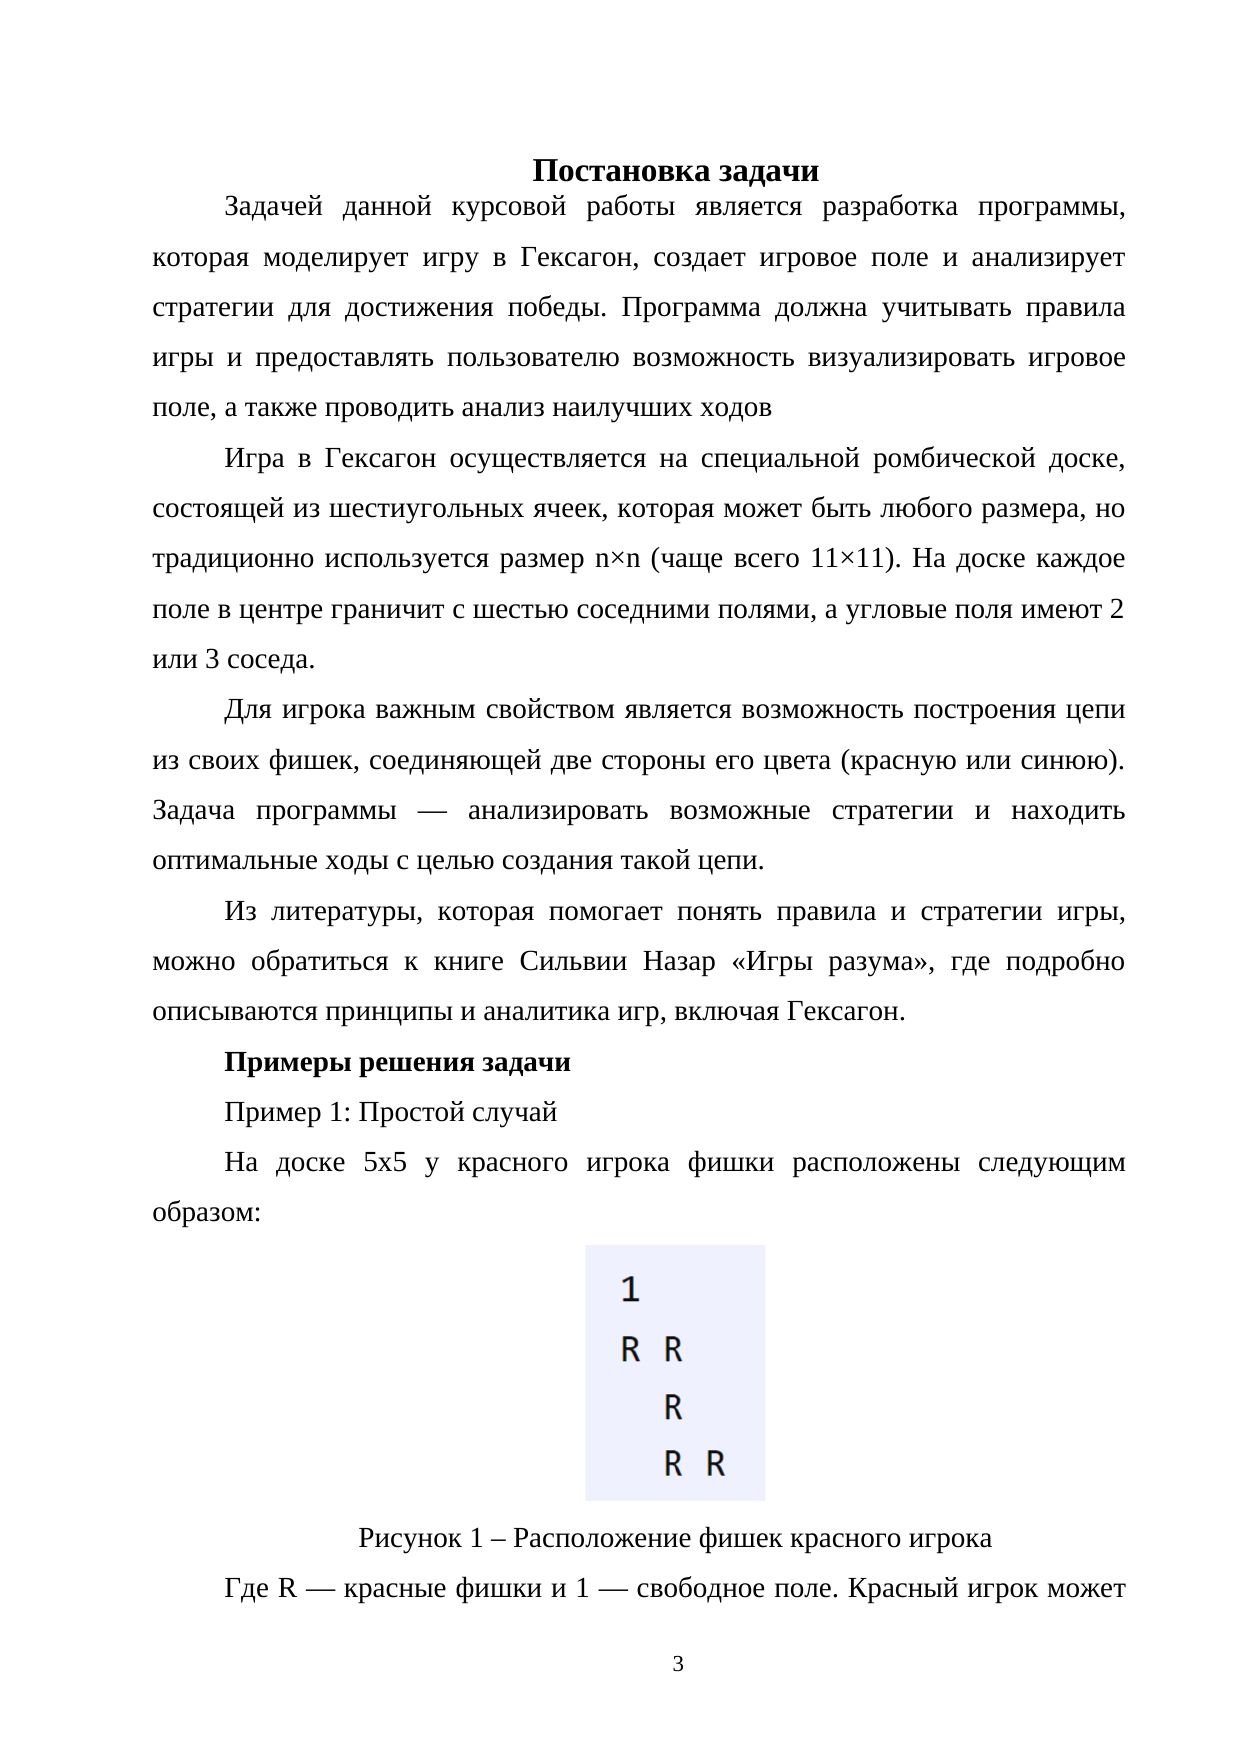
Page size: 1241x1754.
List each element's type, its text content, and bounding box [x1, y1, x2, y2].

subtitle Постановка задачи [153, 150, 1127, 188]
subtitle Пример 1: Простой случай [152, 1094, 1127, 1127]
subtitle Для игрока важным свойством является возможность построения цепи из своих фишек, соединяющей две стороны его цвета (красную или синюю). Задача программы — анализировать возможные стратегии и находить оптимальные ходы с целью создания такой цепи. [152, 691, 1127, 876]
subtitle Примеры решения задачи [152, 1044, 1127, 1077]
picture [585, 1245, 766, 1501]
subtitle Задачей данной курсовой работы является разработка программы, которая моделирует игру в Гексагон, создает игровое поле и анализирует стратегии для достижения победы. Программа должна учитывать правила игры и предоставлять пользователю возможность визуализировать игровое поле, а также проводить анализ наилучших ходов [152, 188, 1127, 423]
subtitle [152, 1570, 1127, 1604]
subtitle Из литературы, которая помогает понять правила и стратегии игры, можно обратиться к книге Сильвии Назар «Игры разума», где подробно описываются принципы и аналитика игр, включая Гексагон. [152, 893, 1127, 1027]
subtitle На доске 5x5 у красного игрока фишки расположены следующим образом: [152, 1144, 1127, 1228]
subtitle Игра в Гексагон осуществляется на специальной ромбической доске, состоящей из шестиугольных ячеек, которая может быть любого размера, но традиционно используется размер n×n (чаще всего 11×11). На доске каждое поле в центре граничит с шестью соседними полями, а угловые поля имеют 2 или 3 соседа. [152, 440, 1127, 675]
subtitle Рисунок 1 – Расположение фишек красного игрока [152, 1520, 1127, 1553]
